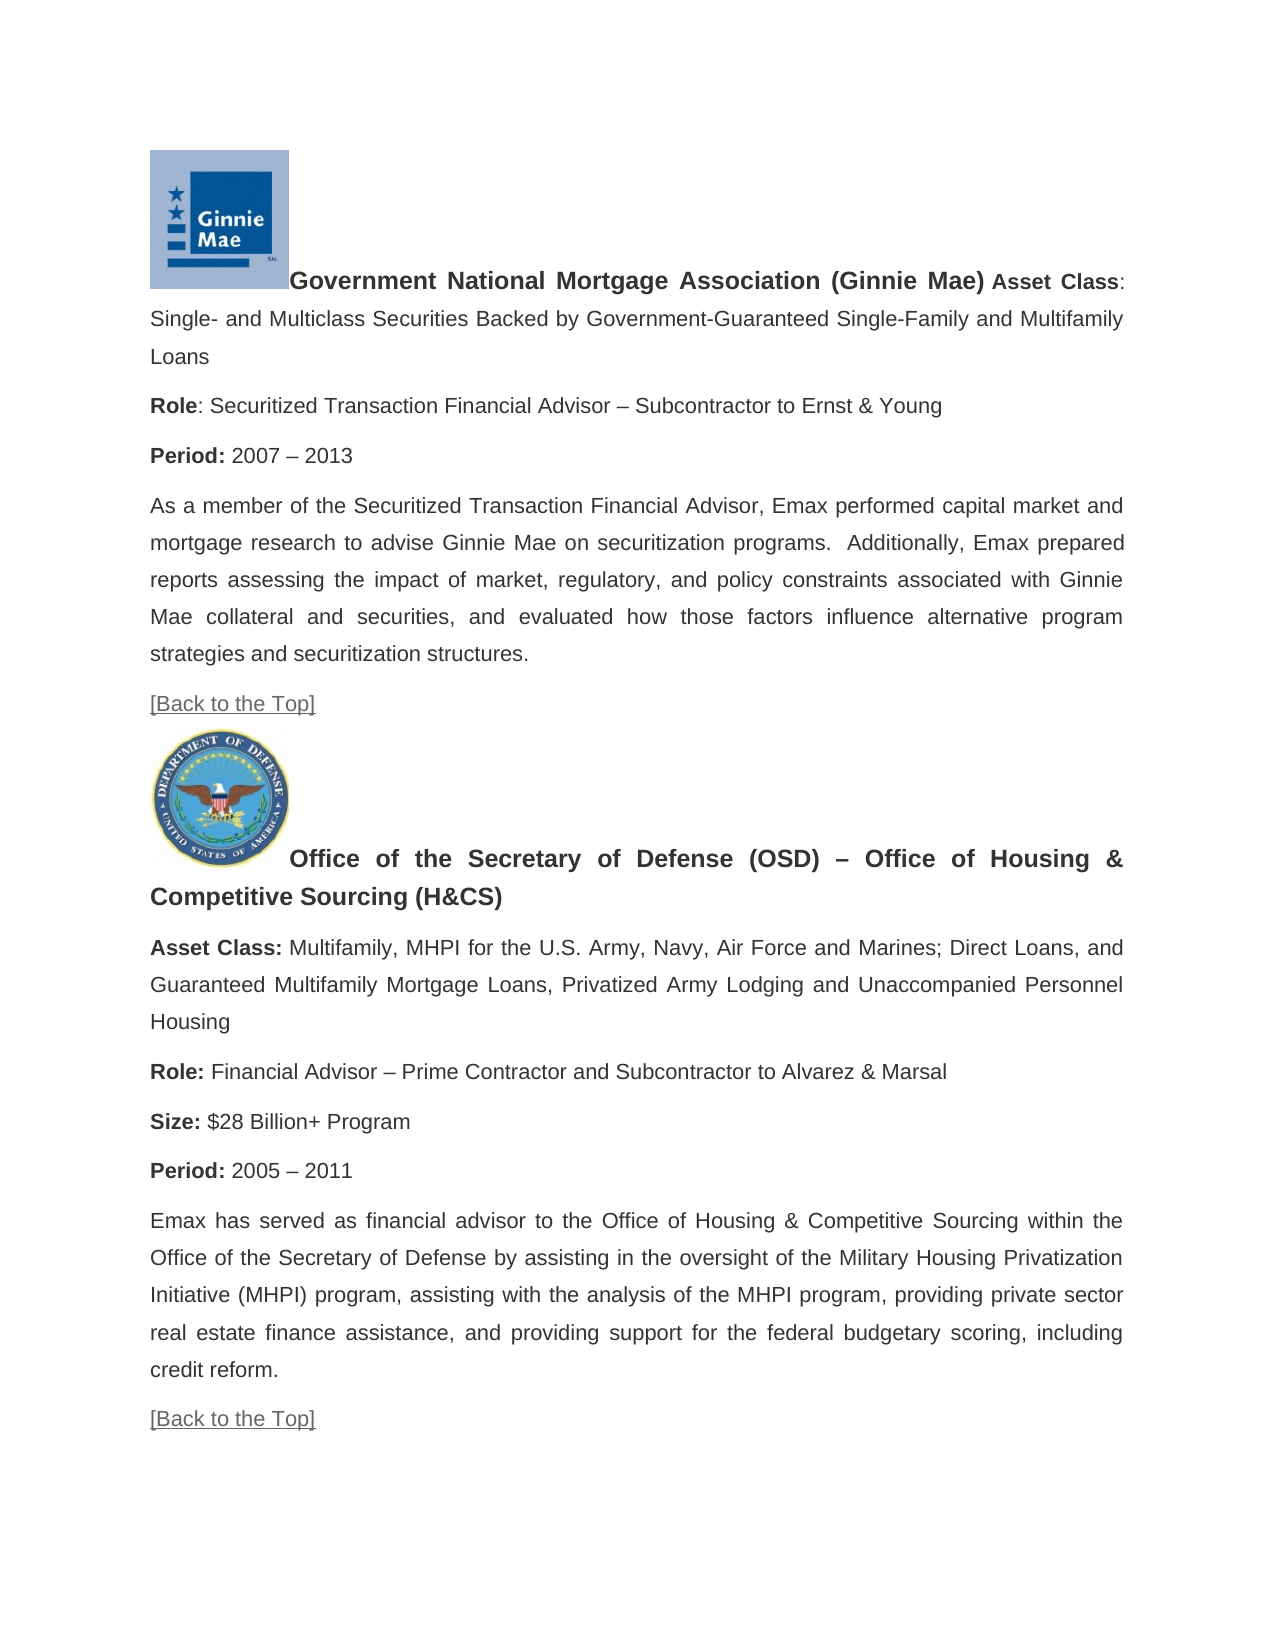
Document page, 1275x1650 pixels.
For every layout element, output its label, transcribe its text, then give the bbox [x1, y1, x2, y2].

text Emax has served as financial advisor to the Office of Housing & Competitive Sourcing within the Office of the Secretary of Defense by assisting in the oversight of the Military Housing Privatization Initiative (MHPI) program, assisting with the analysis of the MHPI program, providing private sector real estate finance assistance, and providing support for the federal budgetary scoring, including credit reform. [150, 1196, 1125, 1382]
text Period: 2005 – 2011 [150, 1146, 1125, 1183]
picture [150, 728, 289, 868]
text Office of the Secretary of Defense (OSD) – Office of Housing & Competitive Sourcing (H&CS) [150, 729, 1125, 910]
text Size: $28 Billion+ Program [150, 1097, 1125, 1134]
picture [150, 150, 289, 289]
text Role: Financial Advisor – Prime Contractor and Subcontractor to Alvarez & Marsal [150, 1047, 1125, 1084]
text [Back to the Top] [150, 1394, 1125, 1432]
text As a member of the Securitized Transaction Financial Advisor, Emax performed capital market and mortgage research to advise Ginnie Mae on securitization programs. Additionally, Emax prepared reports assessing the impact of market, regulatory, and policy constraints associated with Ginnie Mae collateral and securities, and evaluated how those factors influence alternative program strategies and securitization structures. [150, 481, 1125, 667]
text Asset Class: Multifamily, MHPI for the U.S. Army, Navy, Air Force and Marines; Direct Loans, and Guaranteed Multifamily Mortgage Loans, Privatized Army Lodging and Unaccompanied Personnel Housing [150, 923, 1125, 1034]
text Government National Mortgage Association (Ginnie Mae) Asset Class: Single- and Multiclass Securities Backed by Government-Guaranteed Single-Family and Multifamily Loans [150, 150, 1125, 369]
text Period: 2007 – 2013 [150, 431, 1125, 468]
text [Back to the Top] [150, 679, 1125, 716]
text Role: Securitized Transaction Financial Advisor – Subcontractor to Ernst & Young [150, 381, 1125, 418]
